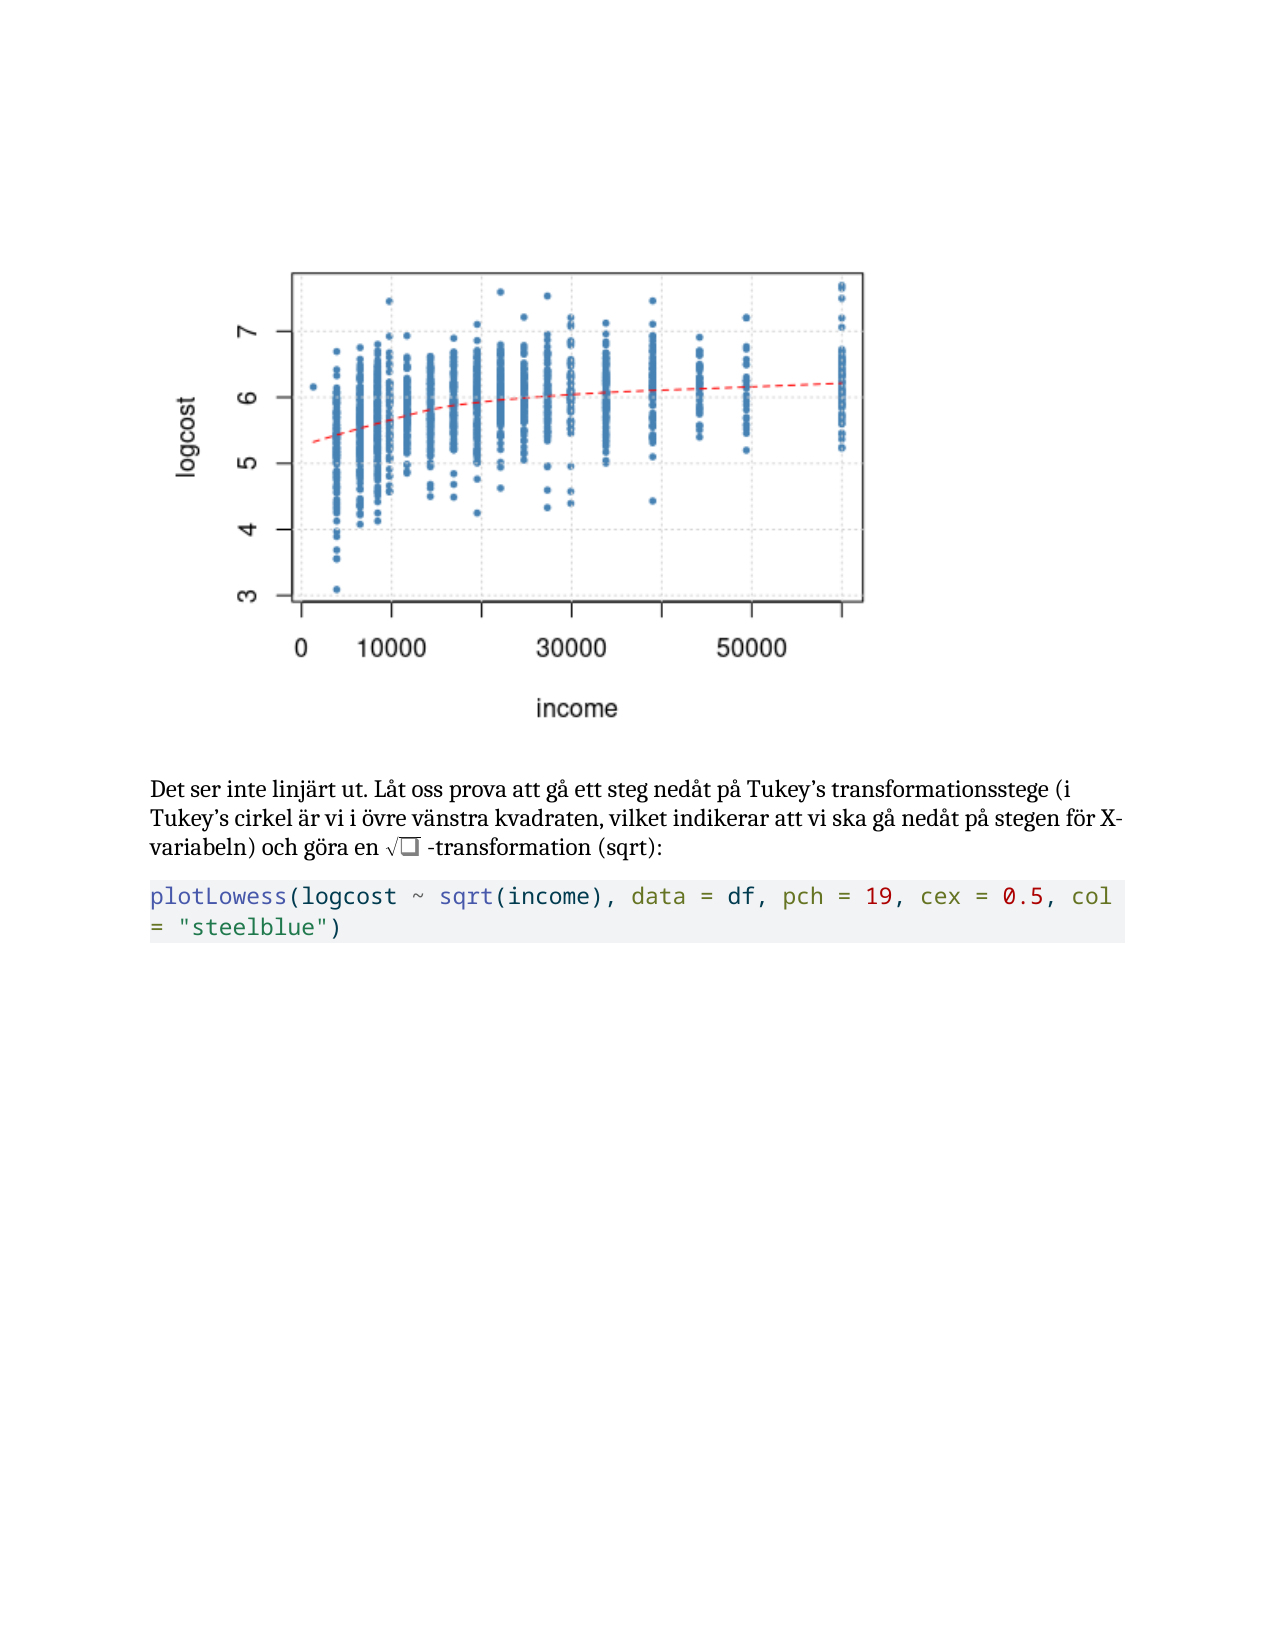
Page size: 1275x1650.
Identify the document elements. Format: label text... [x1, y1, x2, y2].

picture [168, 150, 927, 757]
text plotLowess(logcost ~ sqrt(income), data = df, pch = 19, cex = 0.5, col = "steelblue") [342, 880, 1125, 943]
text Det ser inte linjärt ut. Låt oss prova att gå ett steg nedåt på Tukey’s transformationsstege (i Tukey’s cirkel är vi i övre vänstra kvadraten, vilket indikerar att vi ska gå nedåt på stegen för X-variabeln) och göra en -transformation (sqrt): [150, 775, 1125, 861]
